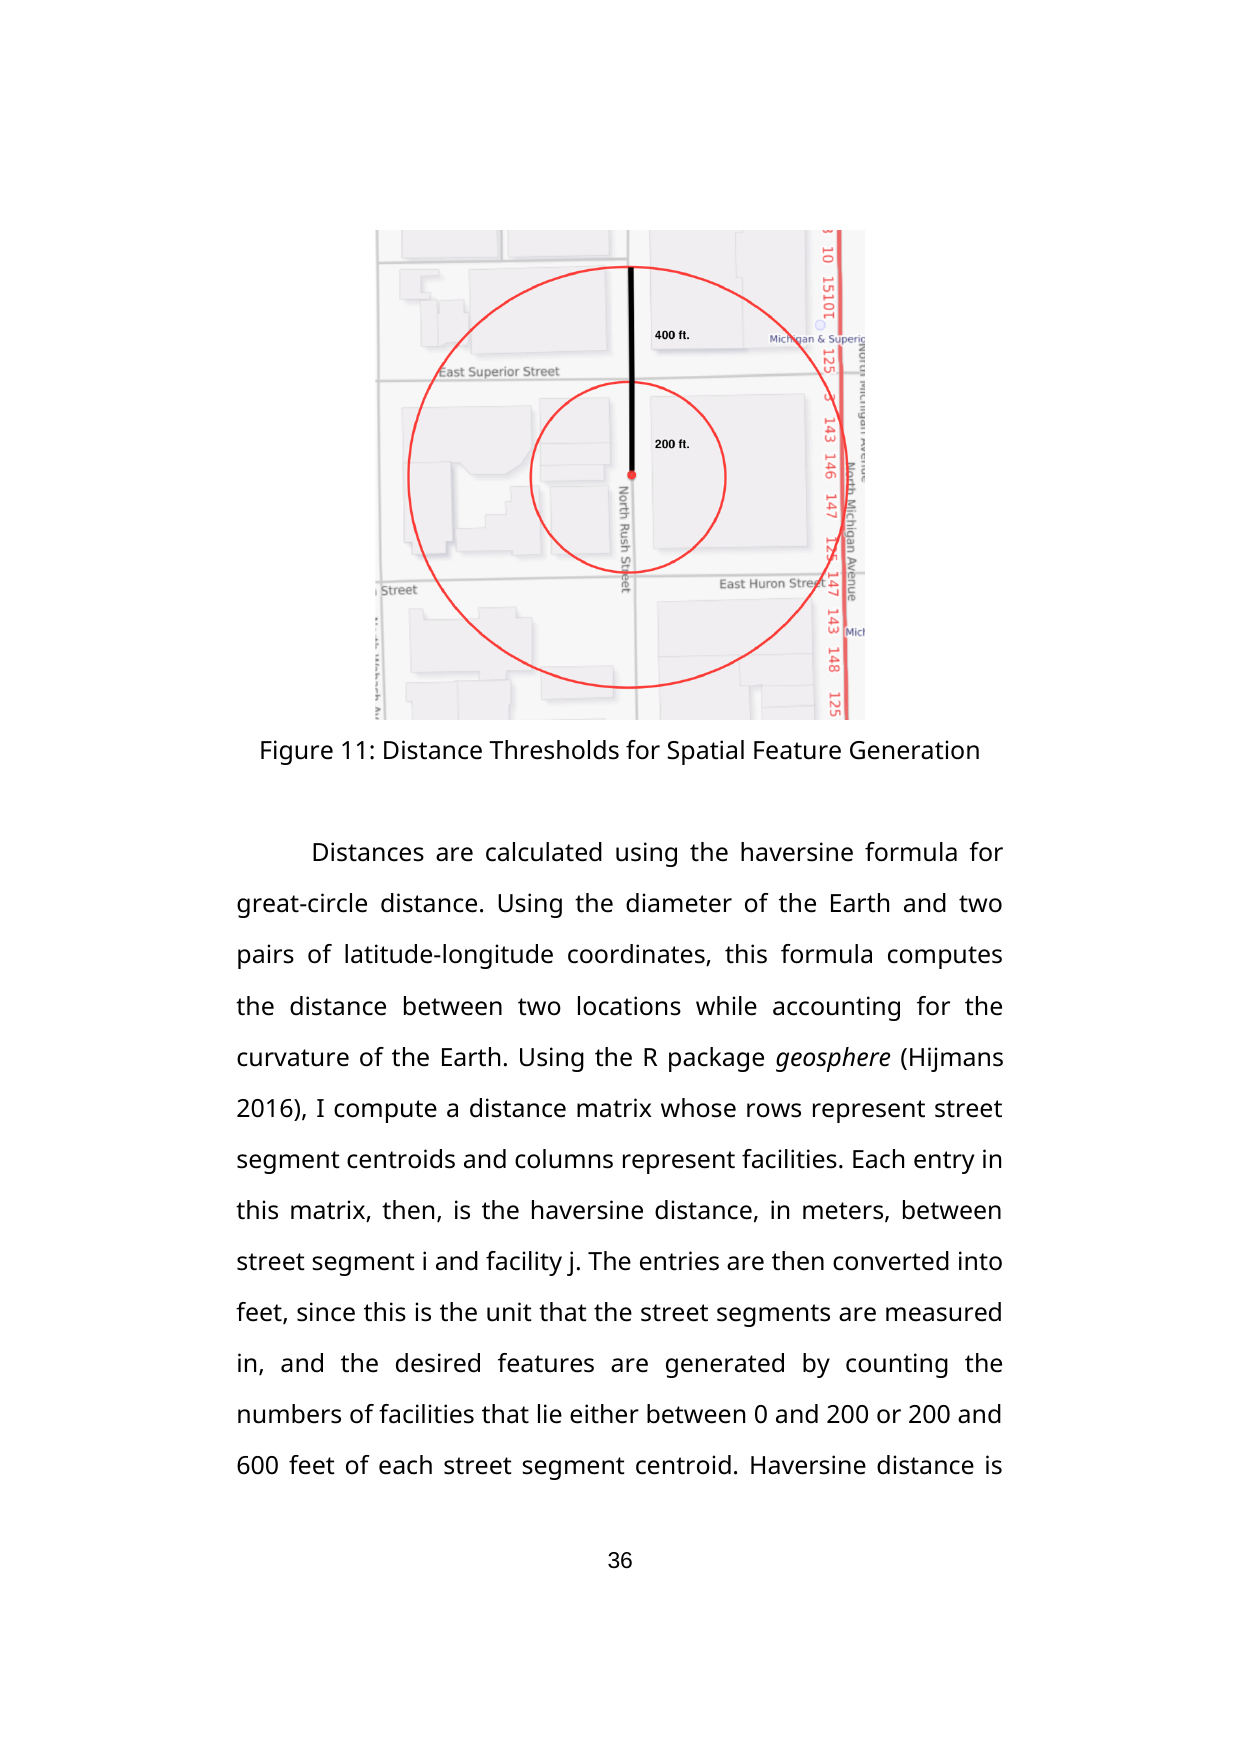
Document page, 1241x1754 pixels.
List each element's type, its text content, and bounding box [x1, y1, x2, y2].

text Figure 11: Distance Thresholds for Spatial Feature Generation [236, 733, 1004, 767]
picture [375, 230, 865, 720]
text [236, 835, 1004, 1482]
